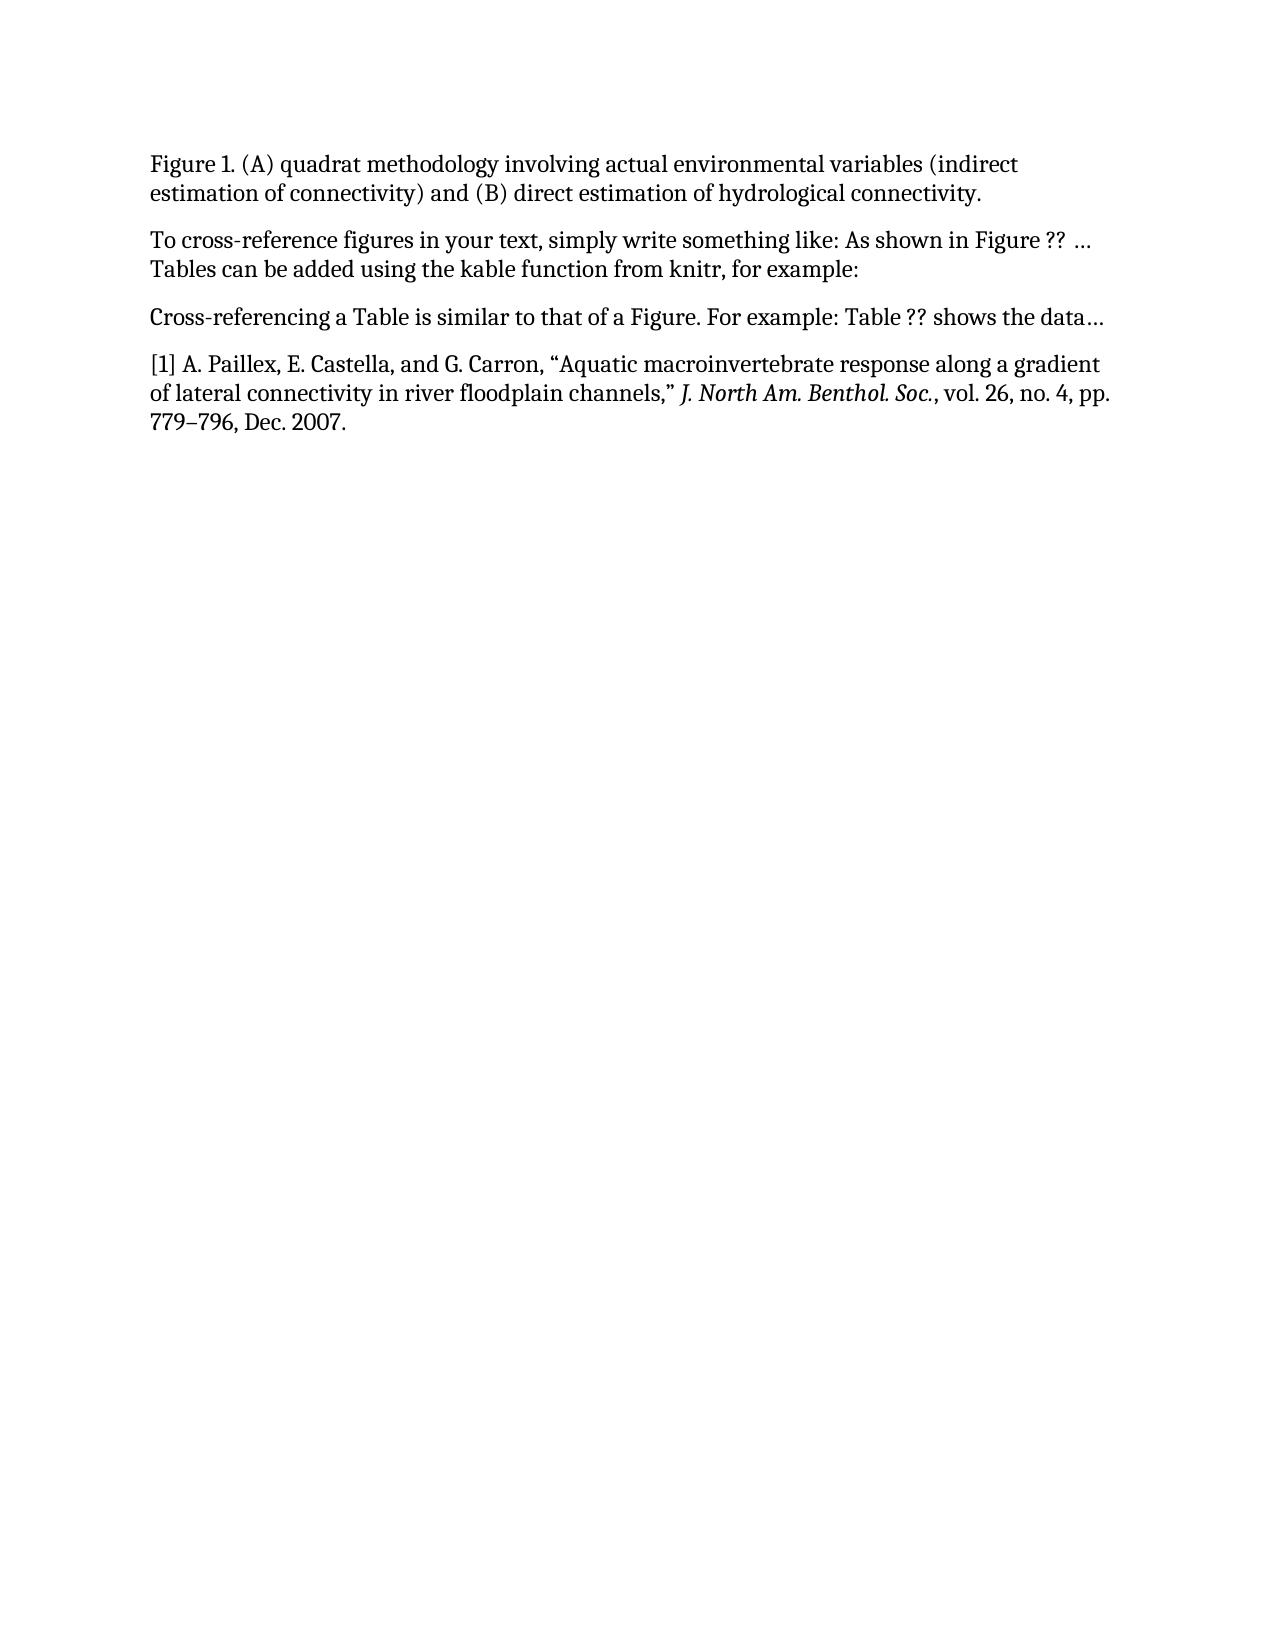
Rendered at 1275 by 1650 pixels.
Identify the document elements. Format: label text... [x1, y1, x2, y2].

text Figure 1. (A) quadrat methodology involving actual environmental variables (indirect estimation of connectivity) and (B) direct estimation of hydrological connectivity. [150, 150, 1125, 207]
text Cross-referencing a Table is similar to that of a Figure. For example: Table ?? shows the data… [150, 302, 1125, 331]
text To cross-reference figures in your text, simply write something like: As shown in Figure ?? … Tables can be added using the kable function from knitr, for example: [150, 226, 1125, 284]
text [1] A. Paillex, E. Castella, and G. Carron, “Aquatic macroinvertebrate response along a gradient of lateral connectivity in river floodplain channels,” J. North Am. Benthol. Soc., vol. 26, no. 4, pp. 779–796, Dec. 2007. [150, 350, 1125, 436]
